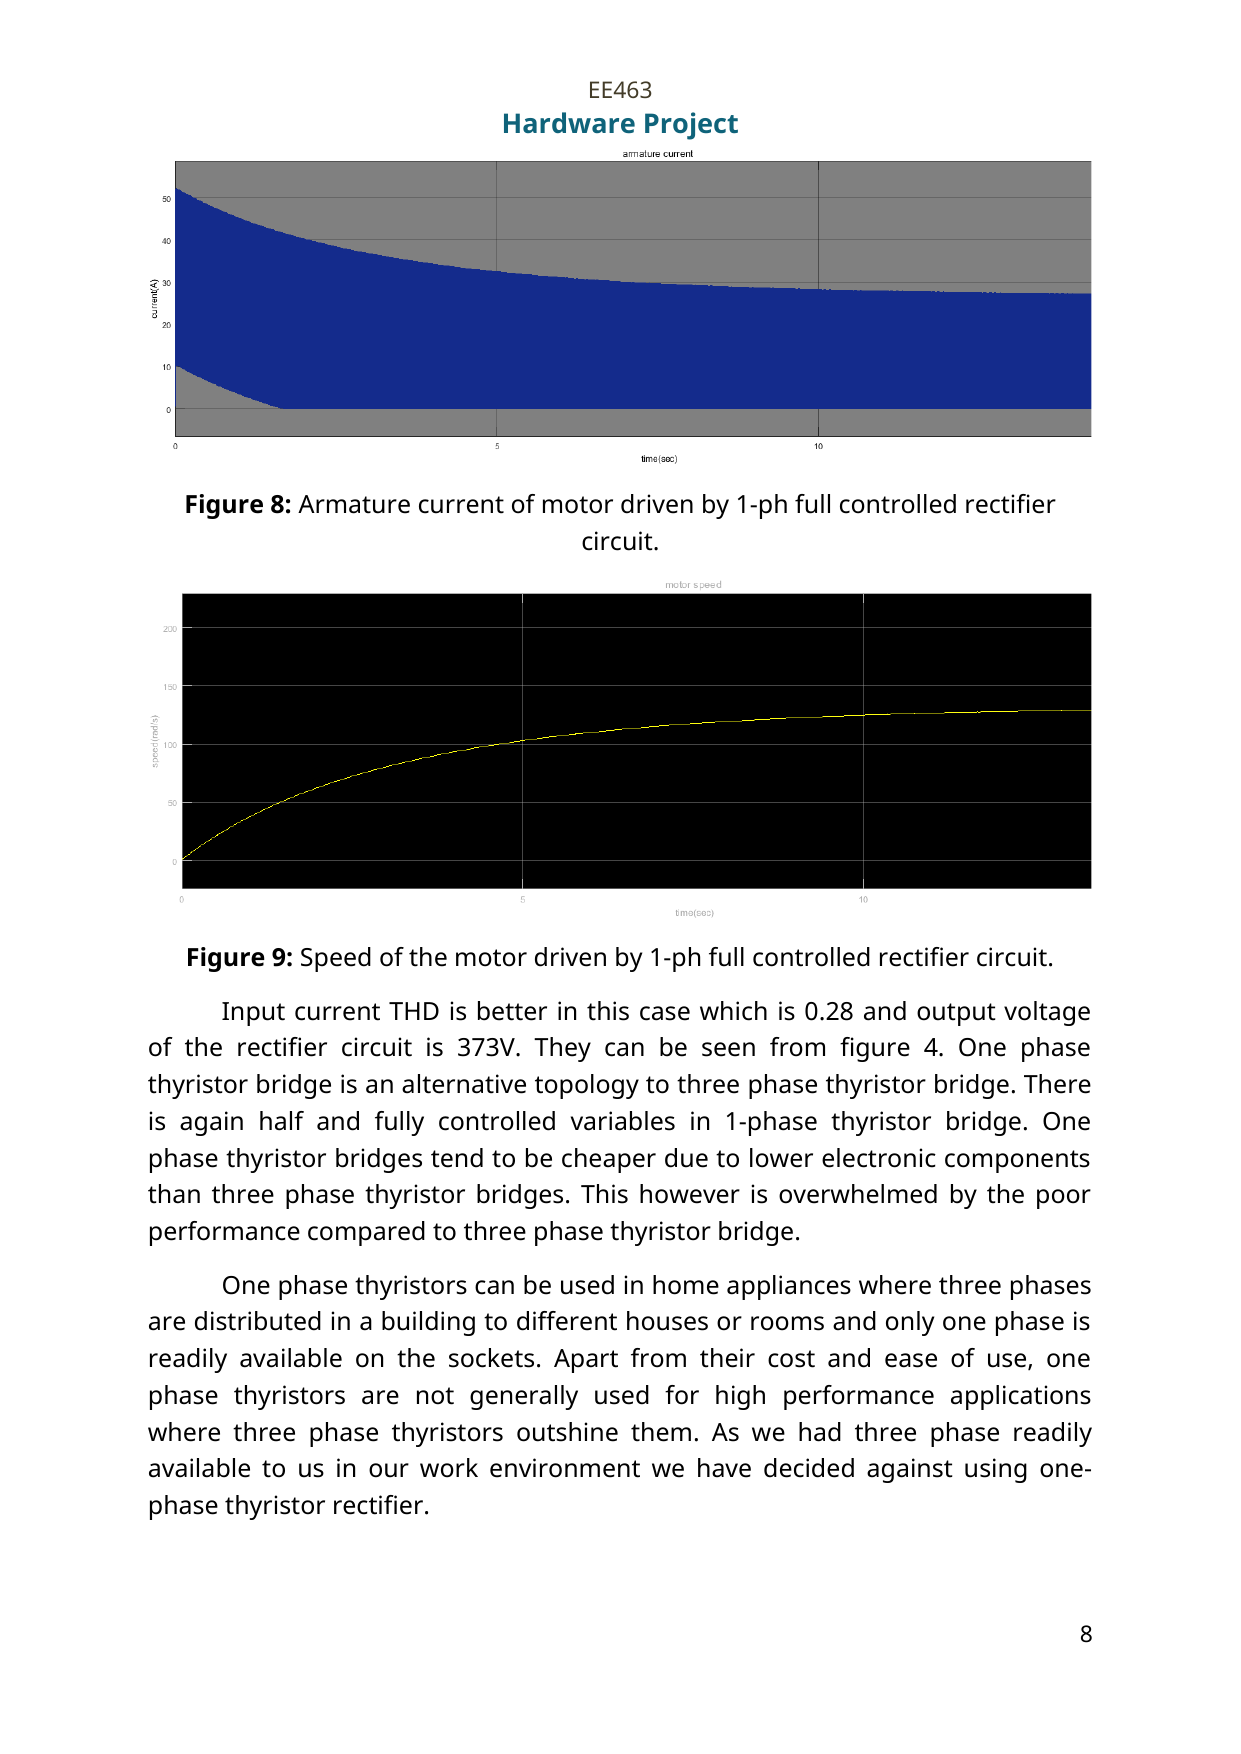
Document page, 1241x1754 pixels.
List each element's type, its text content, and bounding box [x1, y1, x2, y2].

text Figure 9: Speed of the motor driven by 1-ph full controlled rectifier circuit. [148, 940, 1093, 974]
text One phase thyristors can be used in home appliances where three phases are distributed in a building to different houses or rooms and only one phase is readily available on the sockets. Apart from their cost and ease of use, one phase thyristors are not generally used for high performance applications where three phase thyristors outshine them. As we had three phase readily available to us in our work environment we have decided against using one-phase thyristor rectifier. [148, 1267, 1093, 1522]
text Figure 8: Armature current of motor driven by 1-ph full controlled rectifier circuit. [148, 487, 1093, 557]
picture [147, 576, 1092, 921]
text Input current THD is better in this case which is 0.28 and output voltage of the rectifier circuit is 373V. They can be seen from figure 4. One phase thyristor bridge is an alternative topology to three phase thyristor bridge. There is again half and fully controlled variables in 1-phase thyristor bridge. One phase thyristor bridges tend to be cheaper due to lower electronic components than three phase thyristor bridges. This however is overwhelmed by the poor performance compared to three phase thyristor bridge. [148, 993, 1093, 1248]
picture [147, 147, 1092, 468]
